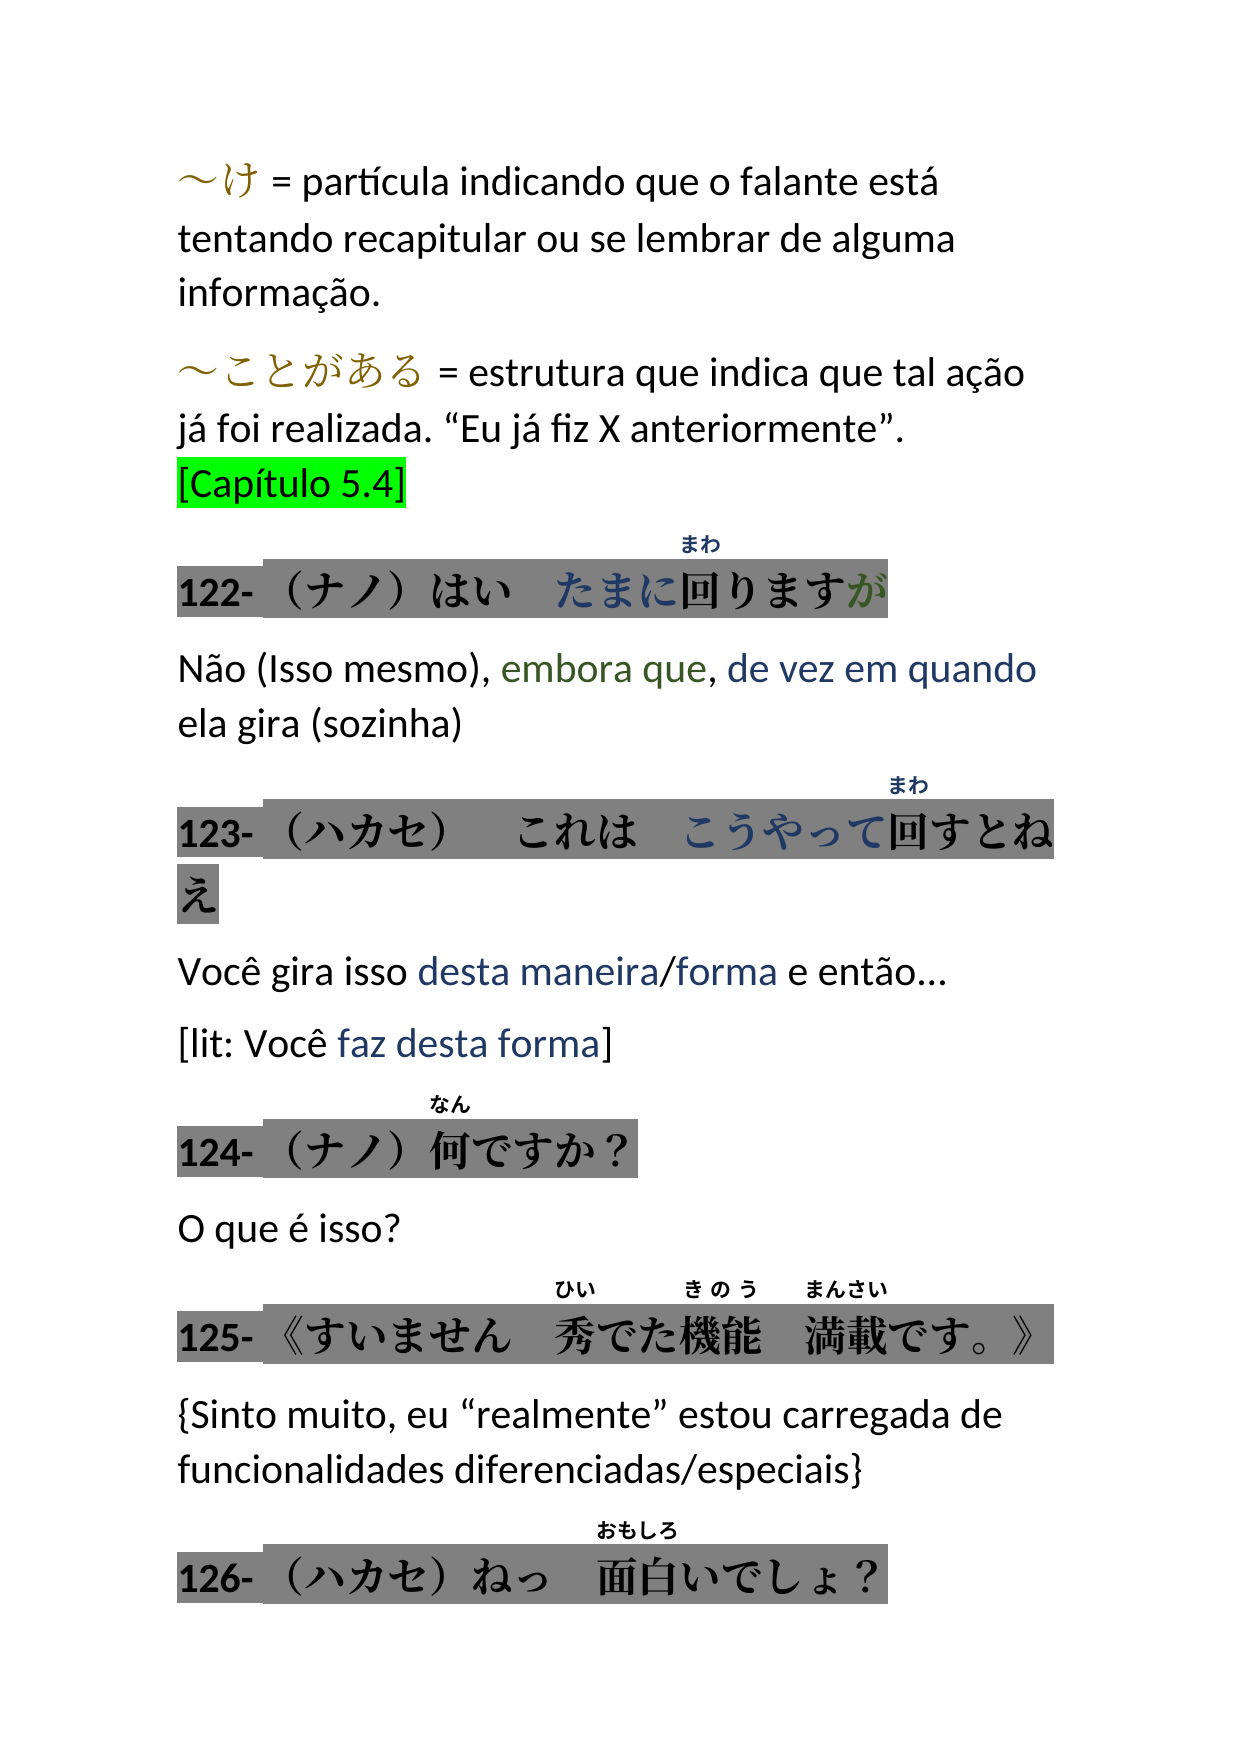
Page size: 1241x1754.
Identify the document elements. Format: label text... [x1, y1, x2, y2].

text Não (Isso mesmo), embora que, de vez em quando ela gira (sozinha) [177, 642, 1063, 748]
text 126- （ハカセ）ねっ いでしょ？ [177, 1514, 1063, 1604]
text {Sinto muito, eu “realmente” estou carregada de funcionalidades diferenciadas/especiais} [177, 1388, 1063, 1493]
text ～ことがある = estrutura que indica que tal ação já foi realizada. “Eu já fiz X anteriormente”. [Capítulo 5.4] [177, 338, 1063, 508]
text 124- （ナノ）ですか？ [177, 1088, 1063, 1178]
text 123- （ハカセ） これは こうやってすとねえ [177, 769, 1063, 924]
text [lit: Você faz desta forma] [177, 1017, 1063, 1067]
text 122- （ナノ）はい たまにりますが [177, 528, 1063, 618]
text 125- 《すいません でた です。》 [177, 1274, 1063, 1364]
text Você gira isso desta maneira/forma e então... [177, 945, 1063, 996]
text ～け = partícula indicando que o falante está tentando recapitular ou se lembrar de alguma informação. [177, 148, 1063, 317]
text O que é isso? [177, 1202, 1063, 1253]
